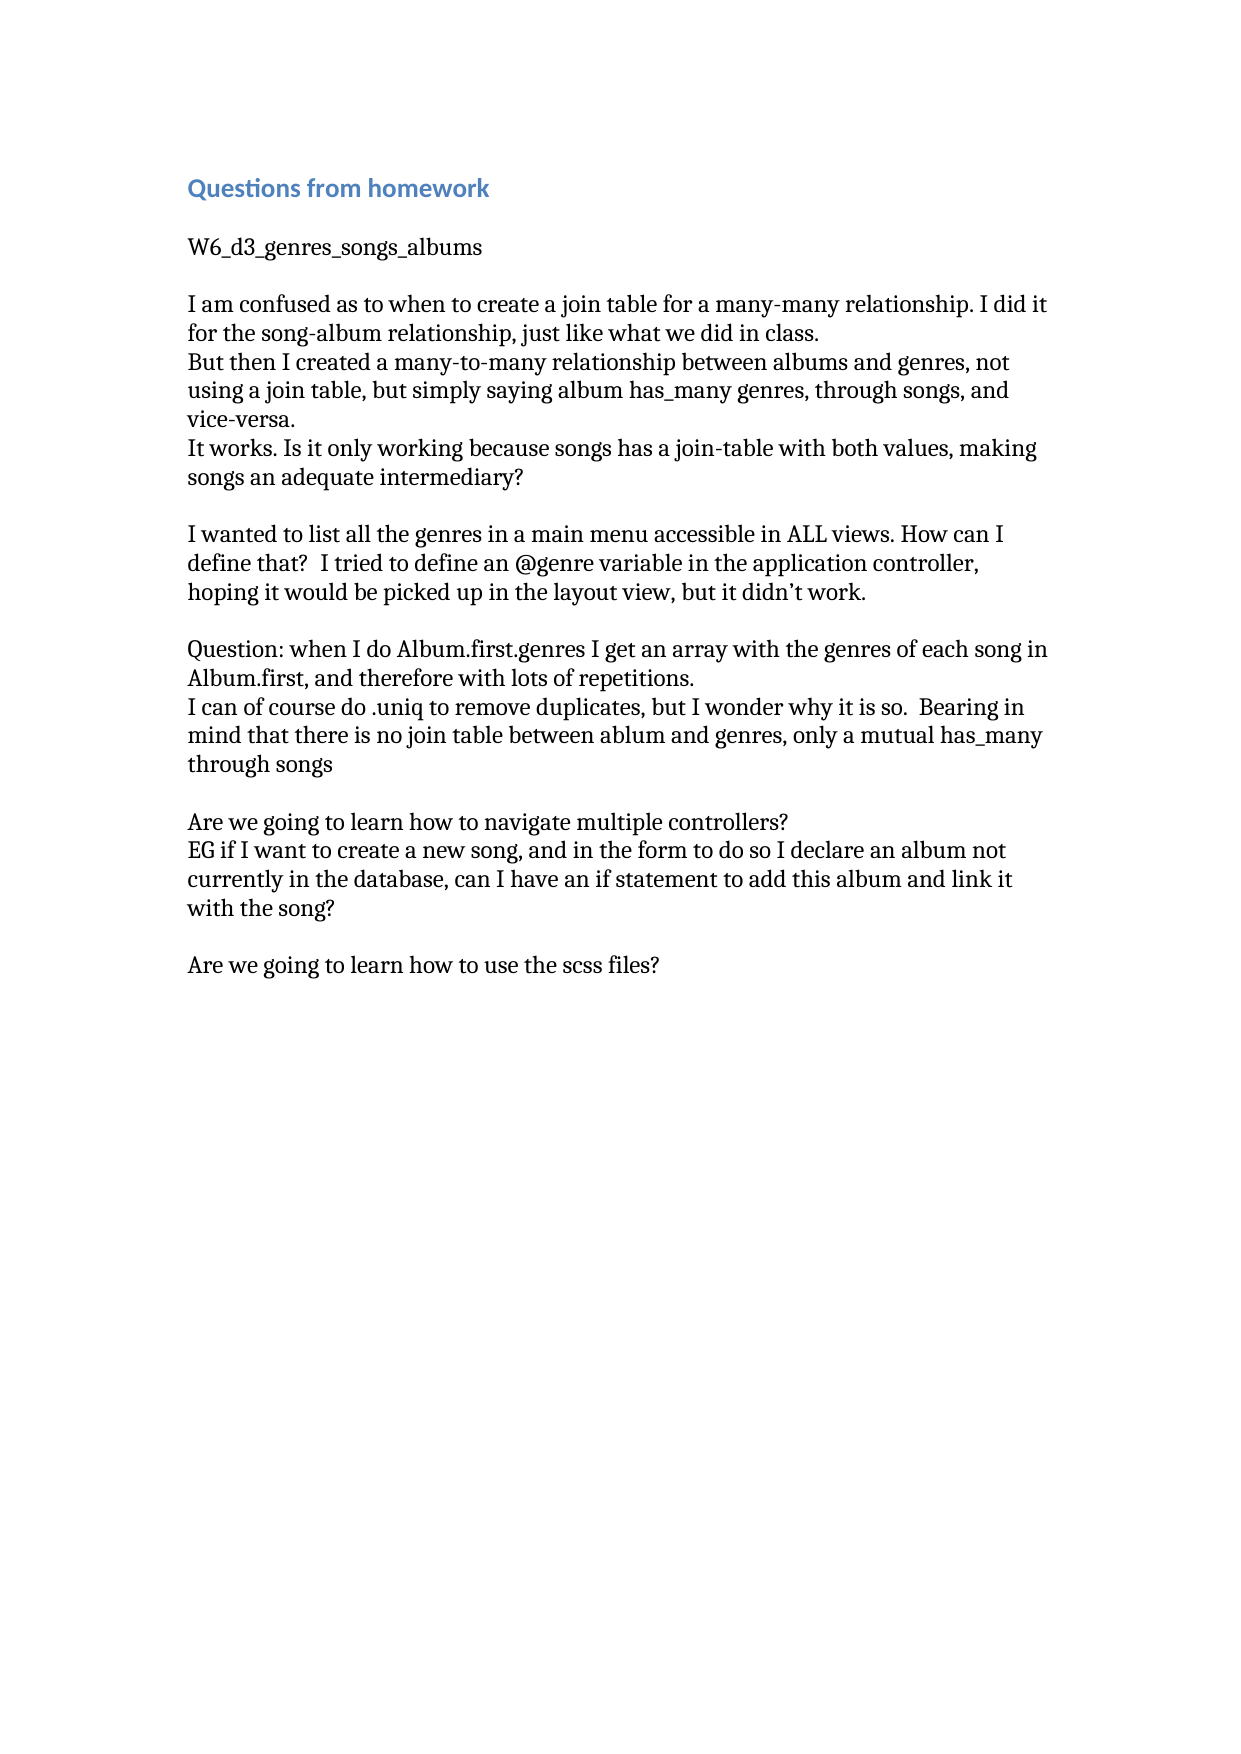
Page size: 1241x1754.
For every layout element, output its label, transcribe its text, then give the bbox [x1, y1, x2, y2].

text I am confused as to when to create a join table for a many-many relationship. I did it for the song-album relationship, just like what we did in class. [187, 290, 1053, 348]
text Question: when I do Album.first.genres I get an array with the genres of each song in Album.first, and therefore with lots of repetitions. [187, 635, 1053, 693]
text EG if I want to create a new song, and in the form to do so I declare an album not currently in the database, can I have an if statement to add this album and link it with the song? [187, 836, 1053, 923]
text I wanted to list all the genres in a main menu accessible in ALL views. How can I define that? I tried to define an @genre variable in the application controller, hoping it would be picked up in the layout view, but it didn’t work. [187, 520, 1053, 606]
text Are we going to learn how to navigate multiple controllers? [187, 808, 1053, 836]
text But then I created a many-to-many relationship between albums and genres, not using a join table, but simply saying album has_many genres, through songs, and vice-versa. [187, 348, 1053, 434]
text It works. Is it only working because songs has a join-table with both values, making songs an adequate intermediary? [187, 434, 1053, 491]
subtitle Questions from homework [187, 171, 1053, 204]
text Are we going to learn how to use the scss files? [187, 951, 1053, 980]
text W6_d3_genres_songs_albums [187, 233, 1053, 261]
text I can of course do .uniq to remove duplicates, but I wonder why it is so. Bearing in mind that there is no join table between ablum and genres, only a mutual has_many through songs [187, 693, 1053, 779]
